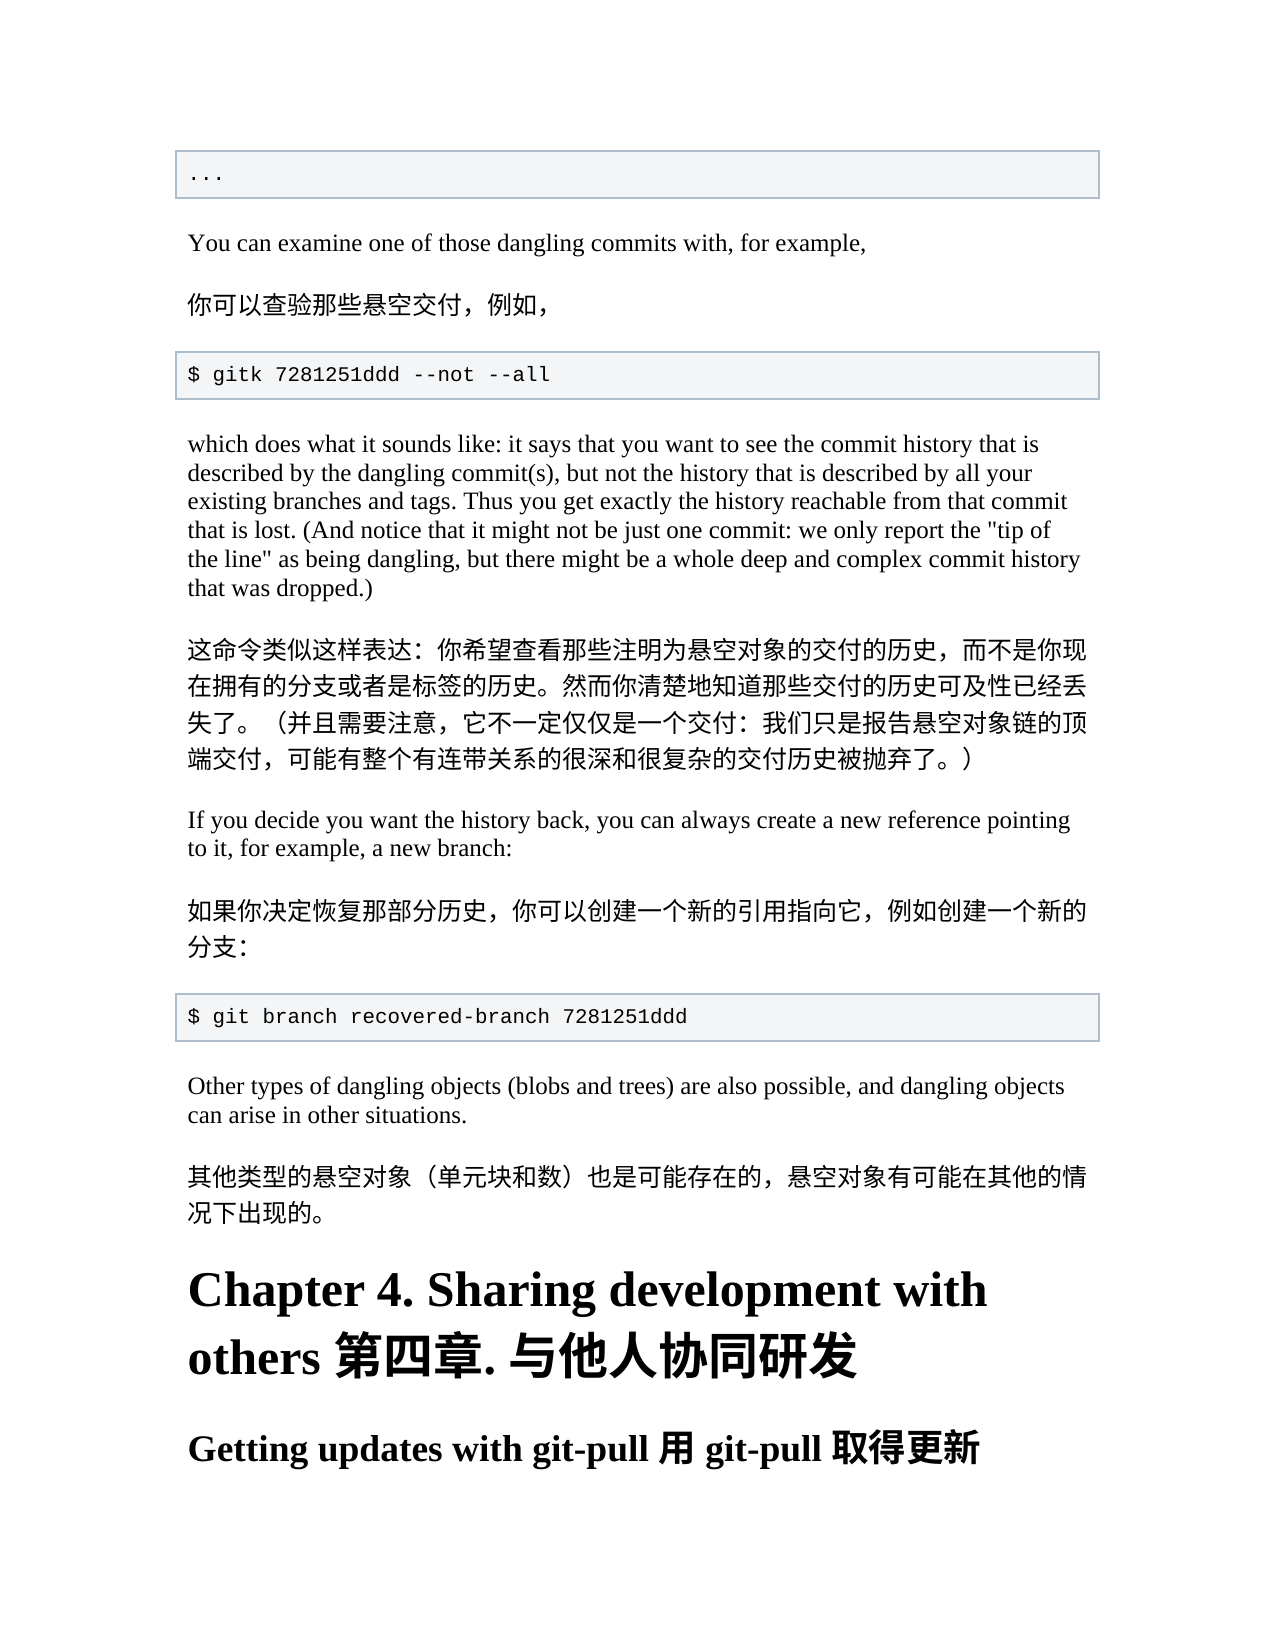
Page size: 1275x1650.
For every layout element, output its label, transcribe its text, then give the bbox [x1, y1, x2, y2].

text Getting updates with git-pull 用 git-pull 取得更新 [187, 1418, 1087, 1473]
text 如果你决定恢复那部分历史，你可以创建一个新的引用指向它，例如创建一个新的分支： [187, 891, 1087, 964]
text 你可以查验那些悬空交付，例如， [187, 286, 1087, 322]
text You can examine one of those dangling commits with, for example, [187, 228, 1087, 257]
text 其他类型的悬空对象（单元块和数）也是可能存在的，悬空对象有可能在其他的情况下出现的。 [187, 1158, 1087, 1230]
text 这命令类似这样表达：你希望查看那些注明为悬空对象的交付的历史，而不是你现在拥有的分支或者是标签的历史。然而你清楚地知道那些交付的历史可及性已经丢失了。（并且需要注意，它不一定仅仅是一个交付：我们只是报告悬空对象链的顶端交付，可能有整个有连带关系的很深和很复杂的交付历史被抛弃了。） [187, 631, 1087, 776]
text If you decide you want the history back, you can always create a new reference pointing to it, for example, a new branch: [187, 805, 1087, 862]
text ... [177, 152, 1098, 197]
text which does what it sounds like: it says that you want to see the commit history that is described by the dangling commit(s), but not the history that is described by all your existing branches and tags. Thus you get exactly the history reachable from that commit that is lost. (And notice that it might not be just one commit: we only report the "tip of the line" as being dangling, but there might be a whole deep and complex commit history that was dropped.) [187, 429, 1087, 601]
text $ git branch recovered-branch 7281251ddd [177, 995, 1098, 1040]
text Other types of dangling objects (blobs and trees) are also possible, and dangling objects can arise in other situations. [187, 1071, 1087, 1128]
text Chapter 4. Sharing development with others 第四章. 与他人协同研发 [187, 1259, 1087, 1389]
text $ gitk 7281251ddd --not --all [177, 353, 1098, 398]
